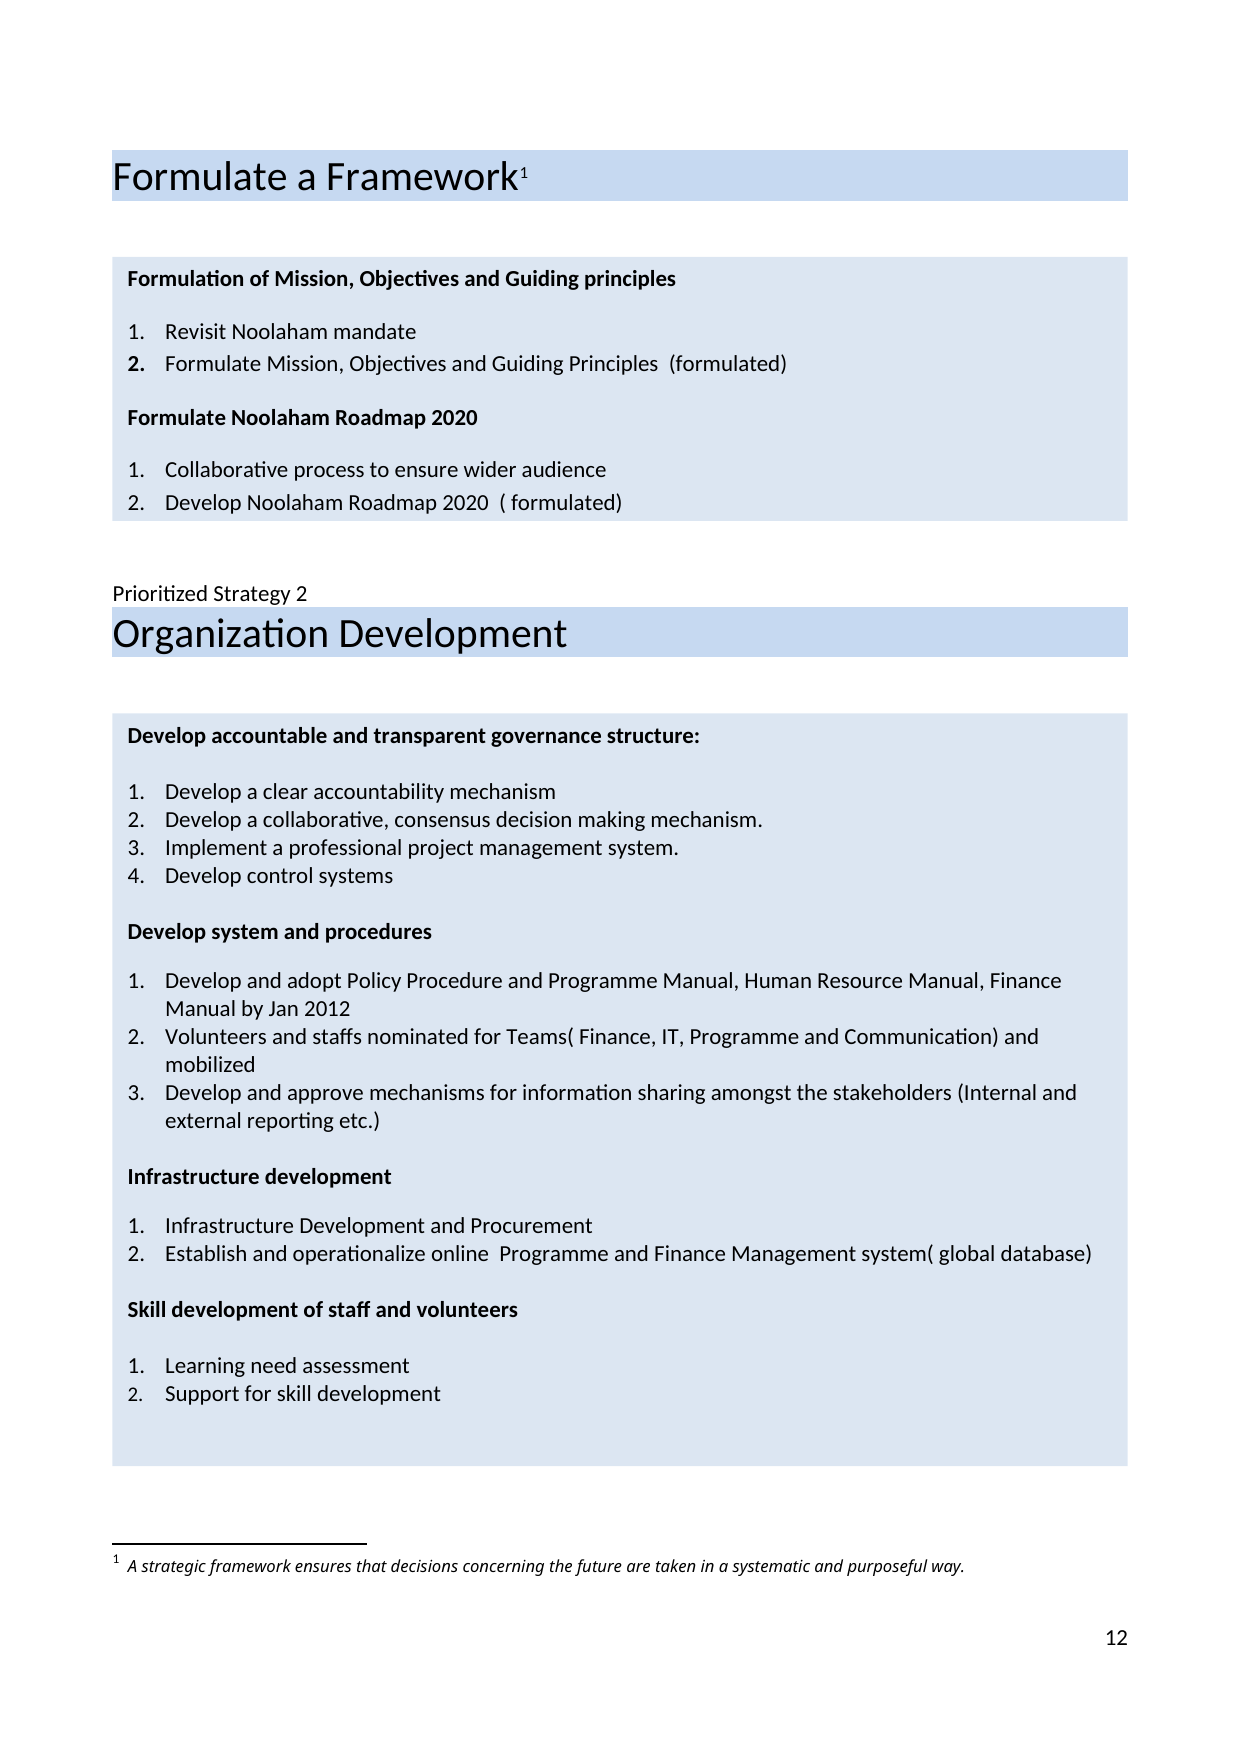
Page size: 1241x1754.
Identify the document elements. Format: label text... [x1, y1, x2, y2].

text Organization Development [112, 607, 1128, 657]
text Formulate a Framework [112, 150, 1128, 201]
text Prioritized Strategy 2 [112, 579, 1128, 607]
